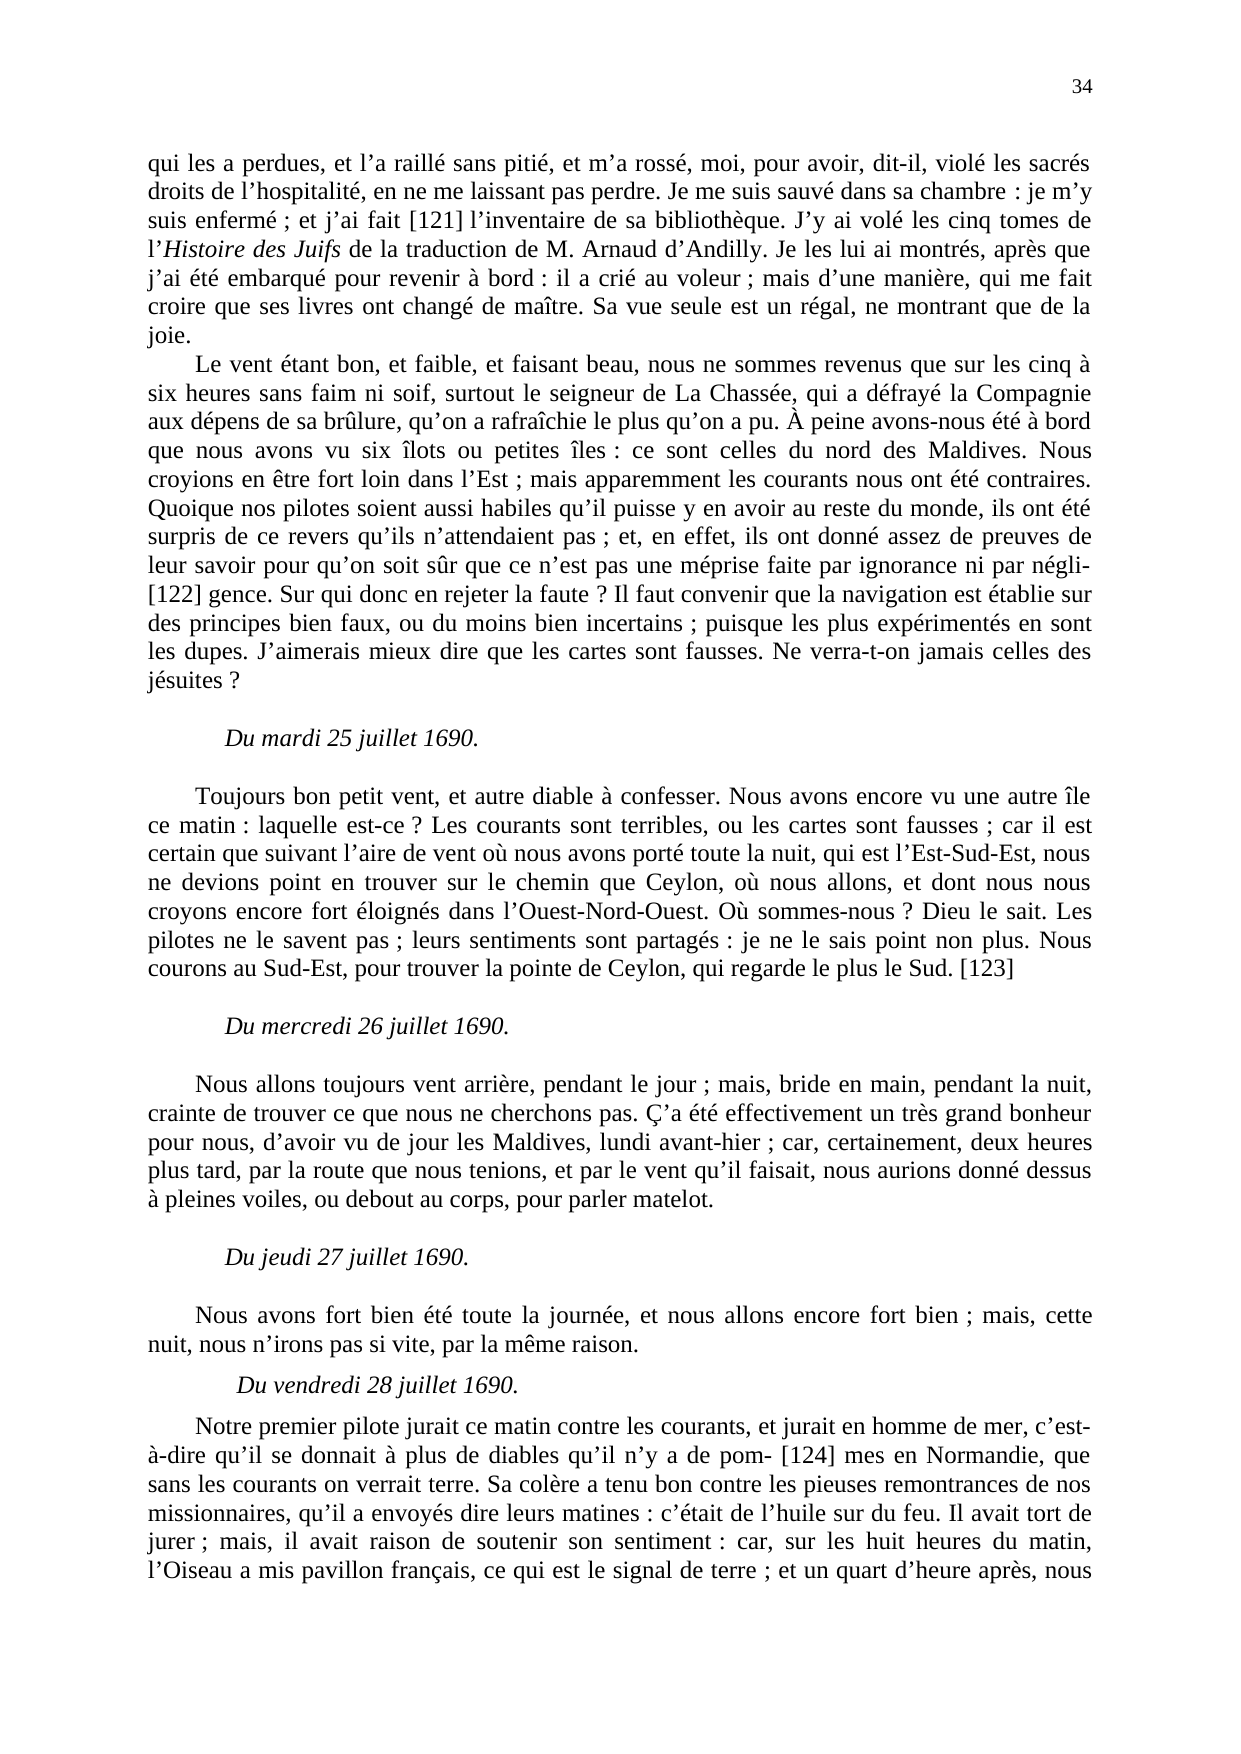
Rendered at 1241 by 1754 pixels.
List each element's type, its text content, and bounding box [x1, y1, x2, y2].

text Le vent étant bon, et faible, et faisant beau, nous ne sommes revenus que sur les cinq à six heures sans faim ni soif, surtout le seigneur de La Chassée, qui a défrayé la Compagnie aux dépens de sa brûlure, qu’on a rafraîchie le plus qu’on a pu. À peine avons-nous été à bord que nous avons vu six îlots ou petites îles : ce sont celles du nord des Maldives. Nous croyions en être fort loin dans l’Est ; mais apparemment les courants nous ont été contraires. Quoique nos pilotes soient aussi habiles qu’il puisse y en avoir au reste du monde, ils ont été surpris de ce revers qu’ils n’attendaient pas ; et, en effet, ils ont donné assez de preuves de leur savoir pour qu’on soit sûr que ce n’est pas une méprise faite par ignorance ni par négli-[122] gence. Sur qui donc en rejeter la faute ? Il faut convenir que la navigation est établie sur des principes bien faux, ou du moins bien incertains ; puisque les plus expérimentés en sont les dupes. J’aimerais mieux dire que les cartes sont fausses. Ne verra-t-on jamais celles des jésuites ? [148, 349, 1092, 694]
text Du mercredi 26 juillet 1690. [177, 1011, 1092, 1040]
text Toujours bon petit vent, et autre diable à confesser. Nous avons encore vu une autre île ce matin : laquelle est-ce ? Les courants sont terribles, ou les cartes sont fausses ; car il est certain que suivant l’aire de vent où nous avons porté toute la nuit, qui est l’Est-Sud-Est, nous ne devions point en trouver sur le chemin que Ceylon, où nous allons, et dont nous nous croyons encore fort éloignés dans l’Ouest-Nord-Ouest. Où sommes-nous ? Dieu le sait. Les pilotes ne le savent pas ; leurs sentiments sont partagés : je ne le sais point non plus. Nous courons au Sud-Est, pour trouver la pointe de Ceylon, qui regarde le plus le Sud. [123] [148, 781, 1092, 982]
text Nous allons toujours vent arrière, pendant le jour ; mais, bride en main, pendant la nuit, crainte de trouver ce que nous ne cherchons pas. Ç’a été effectivement un très grand bonheur pour nous, d’avoir vu de jour les Maldives, lundi avant-hier ; car, certainement, deux heures plus tard, par la route que nous tenions, et par le vent qu’il faisait, nous aurions donné dessus à pleines voiles, ou debout au corps, pour parler matelot. [148, 1069, 1092, 1213]
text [148, 1411, 1092, 1584]
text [148, 148, 1092, 349]
text Du vendredi 28 juillet 1690. [236, 1370, 1092, 1399]
text Nous avons fort bien été toute la journée, et nous allons encore fort bien ; mais, cette nuit, nous n’irons pas si vite, par la même raison. [148, 1300, 1092, 1358]
text Du mardi 25 juillet 1690. [177, 723, 1092, 752]
text Du jeudi 27 juillet 1690. [177, 1242, 1092, 1271]
